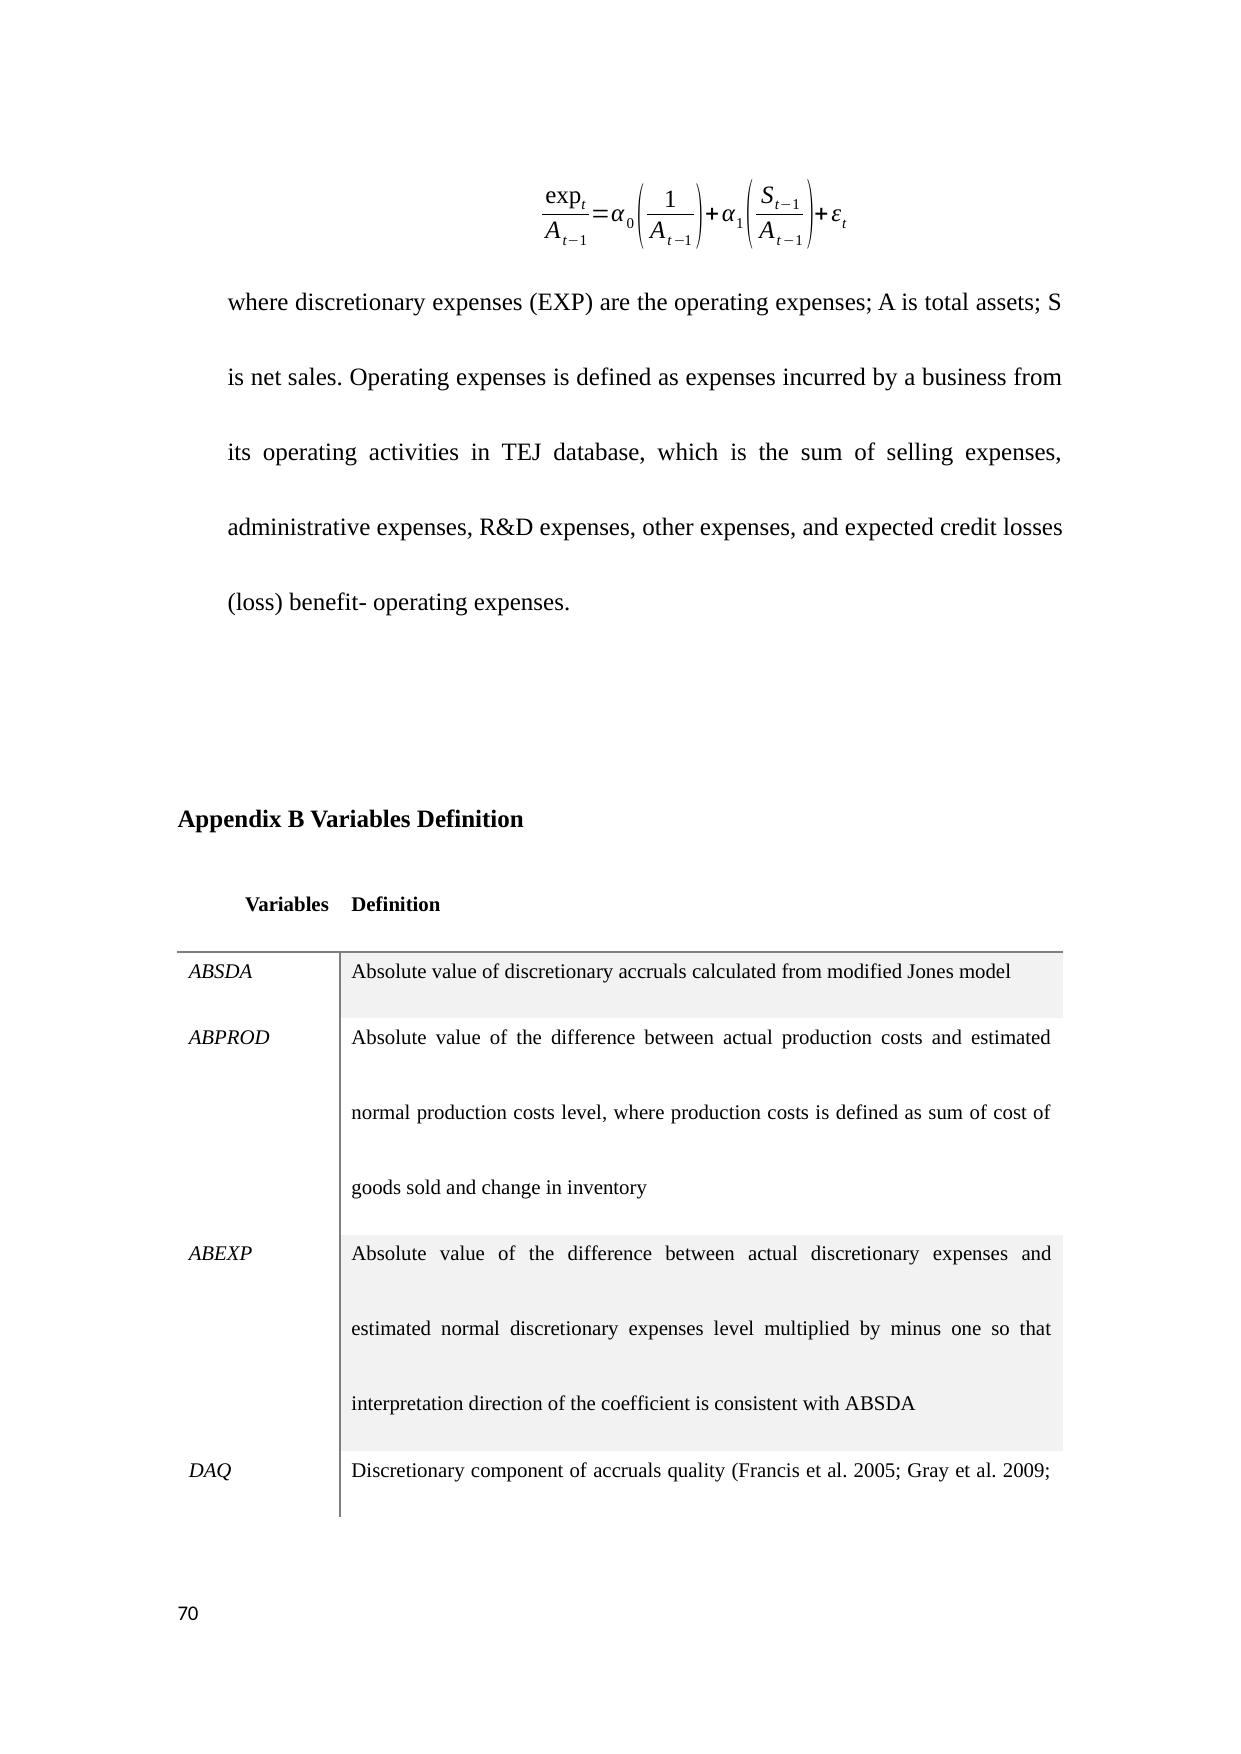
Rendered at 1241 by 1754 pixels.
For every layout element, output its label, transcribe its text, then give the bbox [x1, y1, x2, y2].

list where discretionary expenses (EXP) are the operating expenses; A is total assets; S is net sales. Operating expenses is defined as expenses incurred by a business from its operating activities in TEJ database, which is the sum of selling expenses, administrative expenses, R&D expenses, other expenses, and expected credit losses (loss) benefit- operating expenses. [227, 283, 1063, 620]
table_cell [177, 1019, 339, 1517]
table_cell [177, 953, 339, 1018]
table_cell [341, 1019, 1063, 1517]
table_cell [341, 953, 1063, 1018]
subtitle Appendix B Variables Definition [177, 800, 1063, 838]
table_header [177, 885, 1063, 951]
